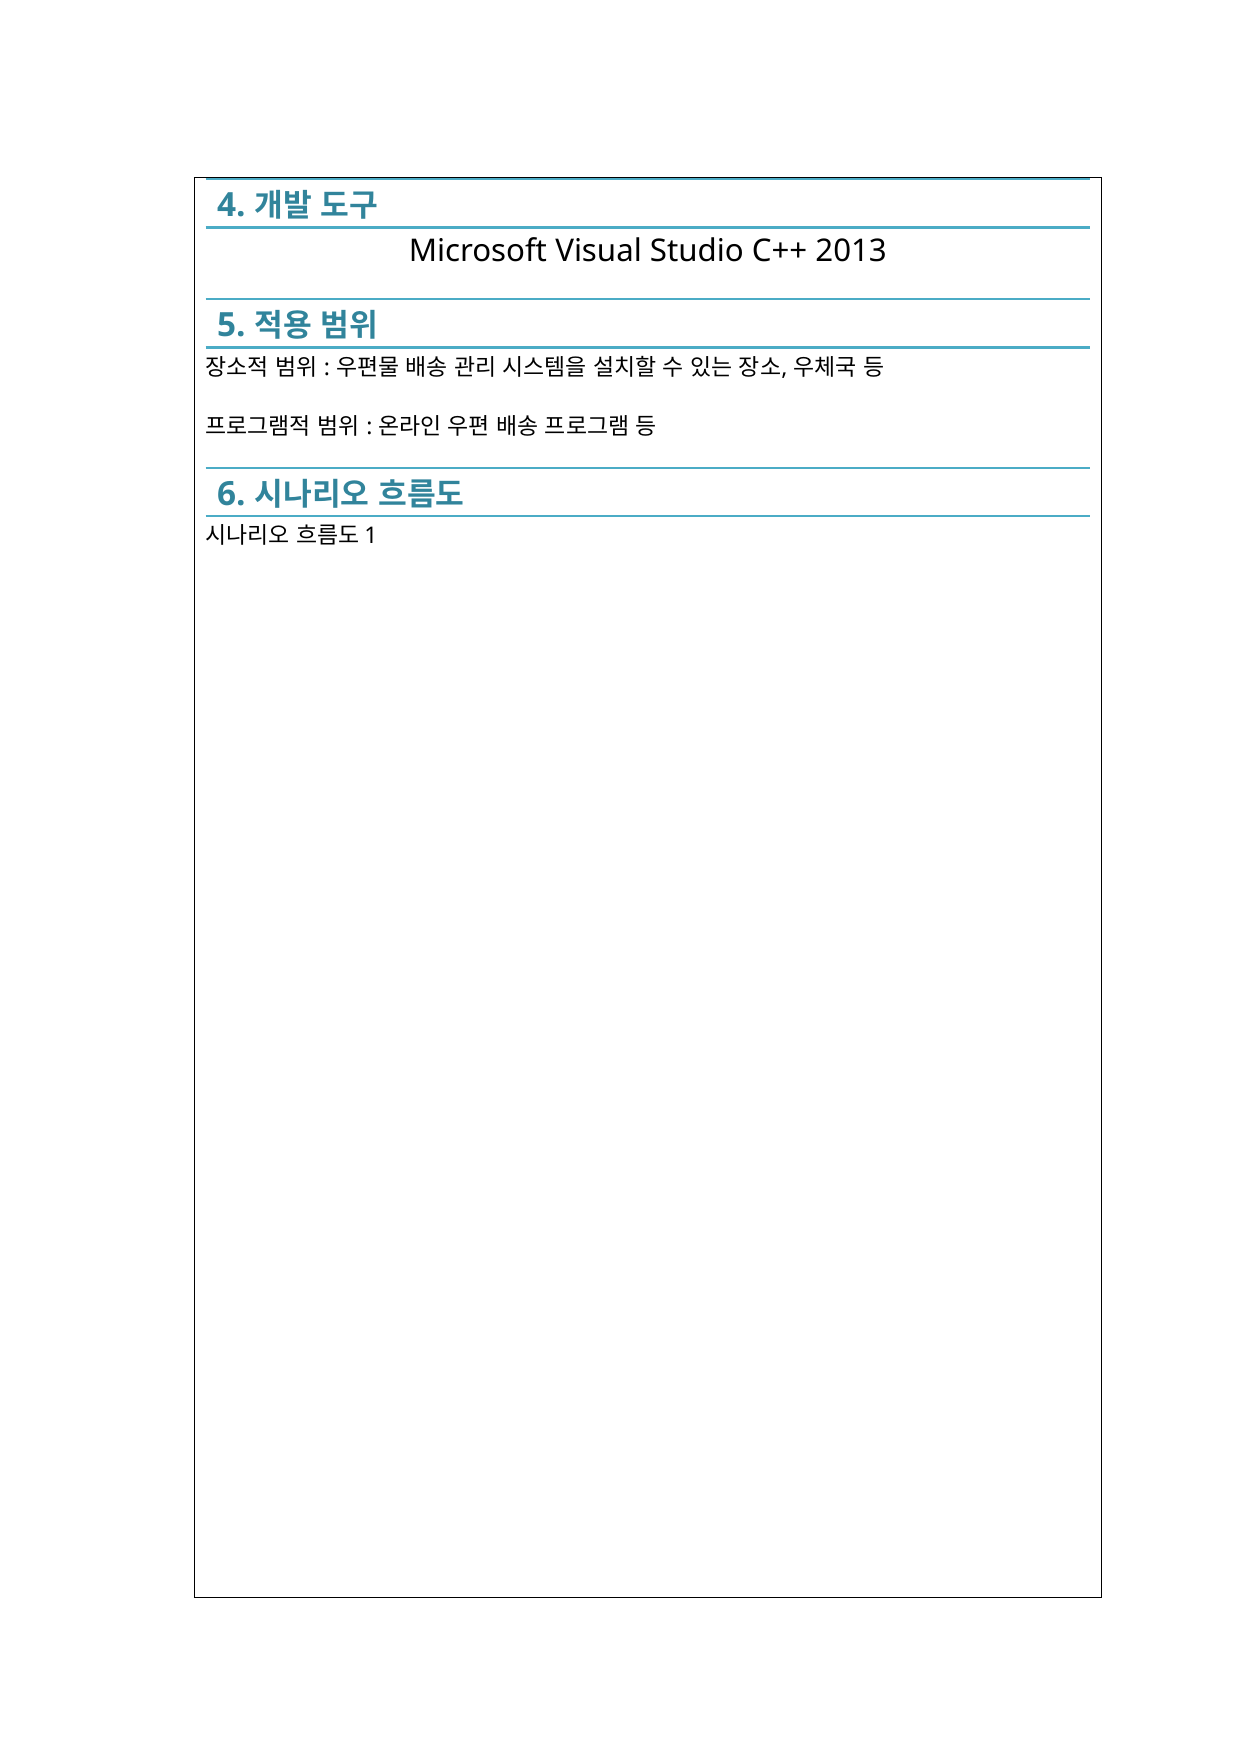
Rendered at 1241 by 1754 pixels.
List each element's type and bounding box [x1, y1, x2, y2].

table_header [195, 178, 1101, 1597]
